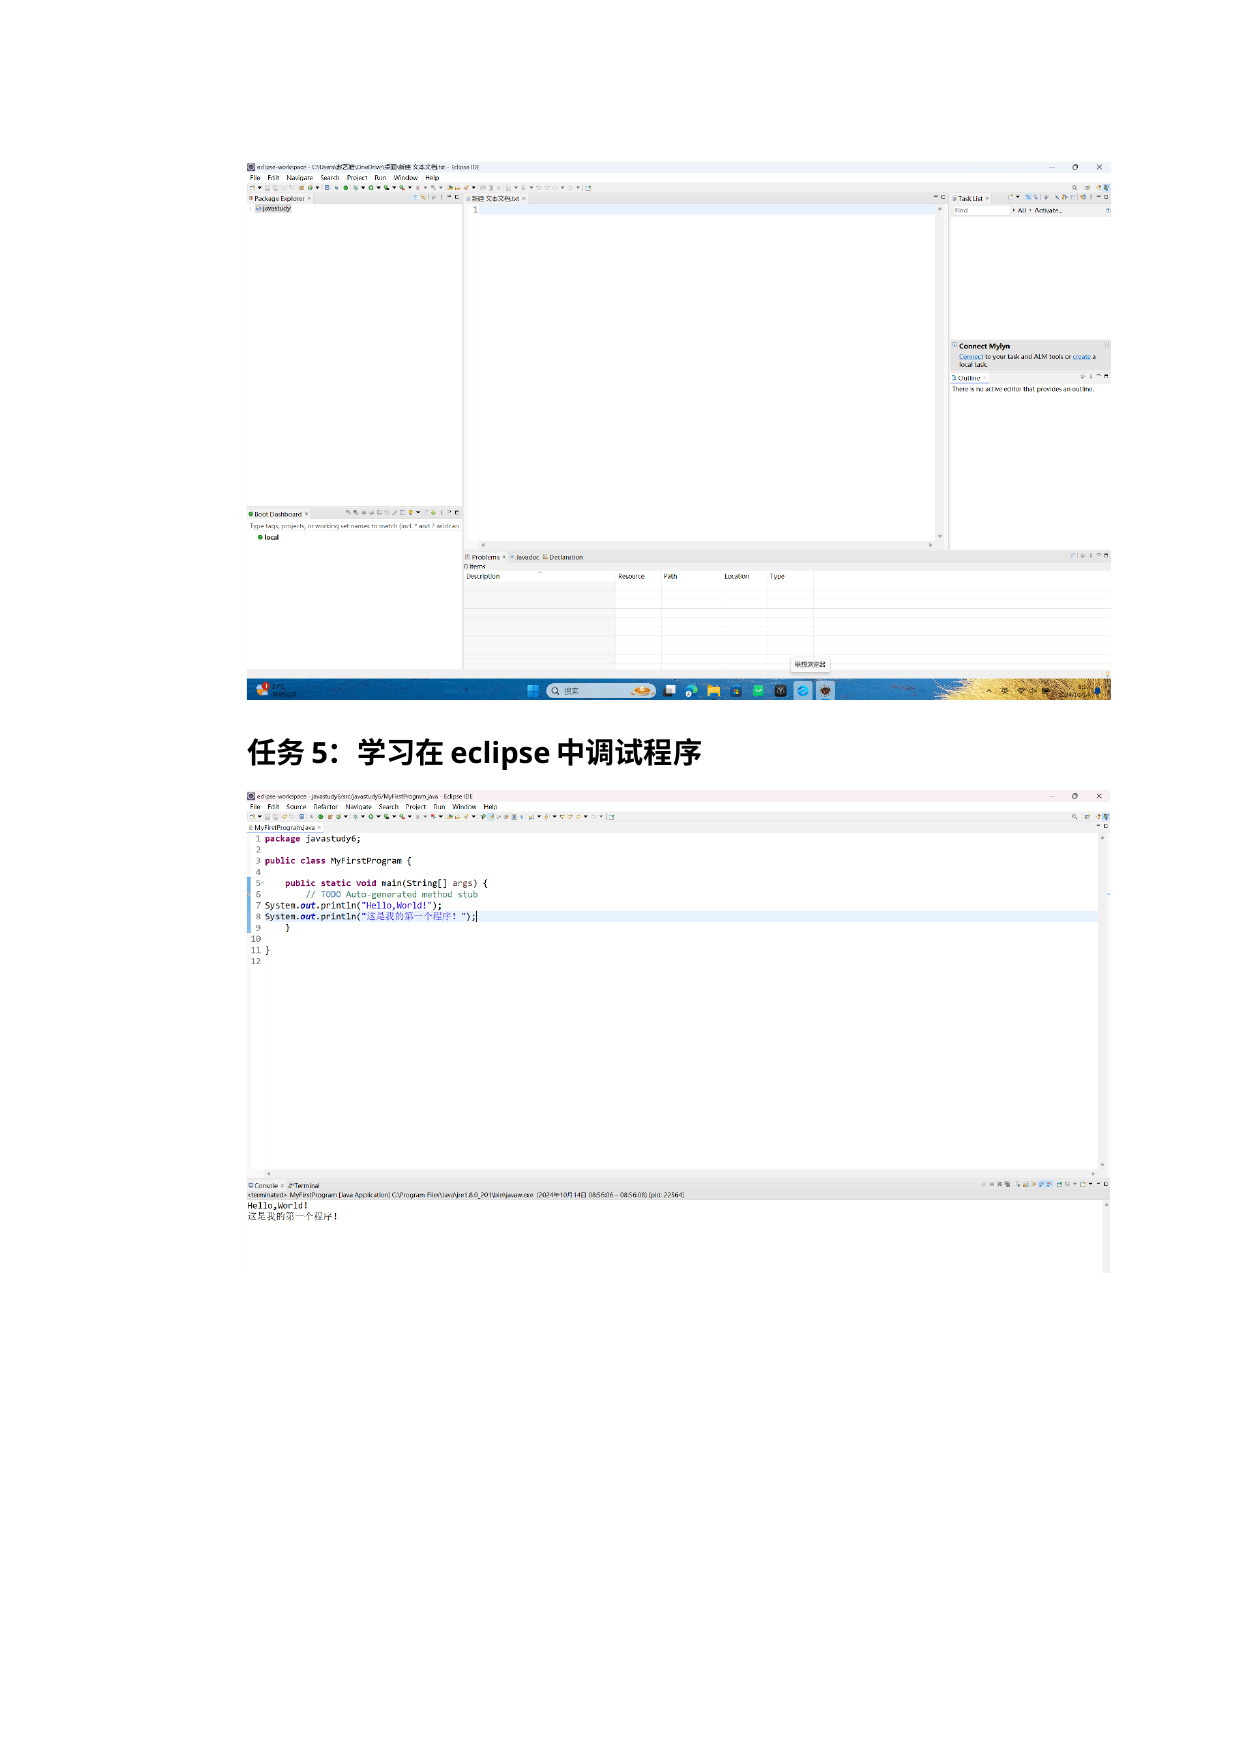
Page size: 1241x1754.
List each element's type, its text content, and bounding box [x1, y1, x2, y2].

picture [246, 790, 1110, 1273]
picture [246, 162, 1111, 700]
list 任务5：学习在eclipse中调试程序 [247, 719, 1053, 784]
